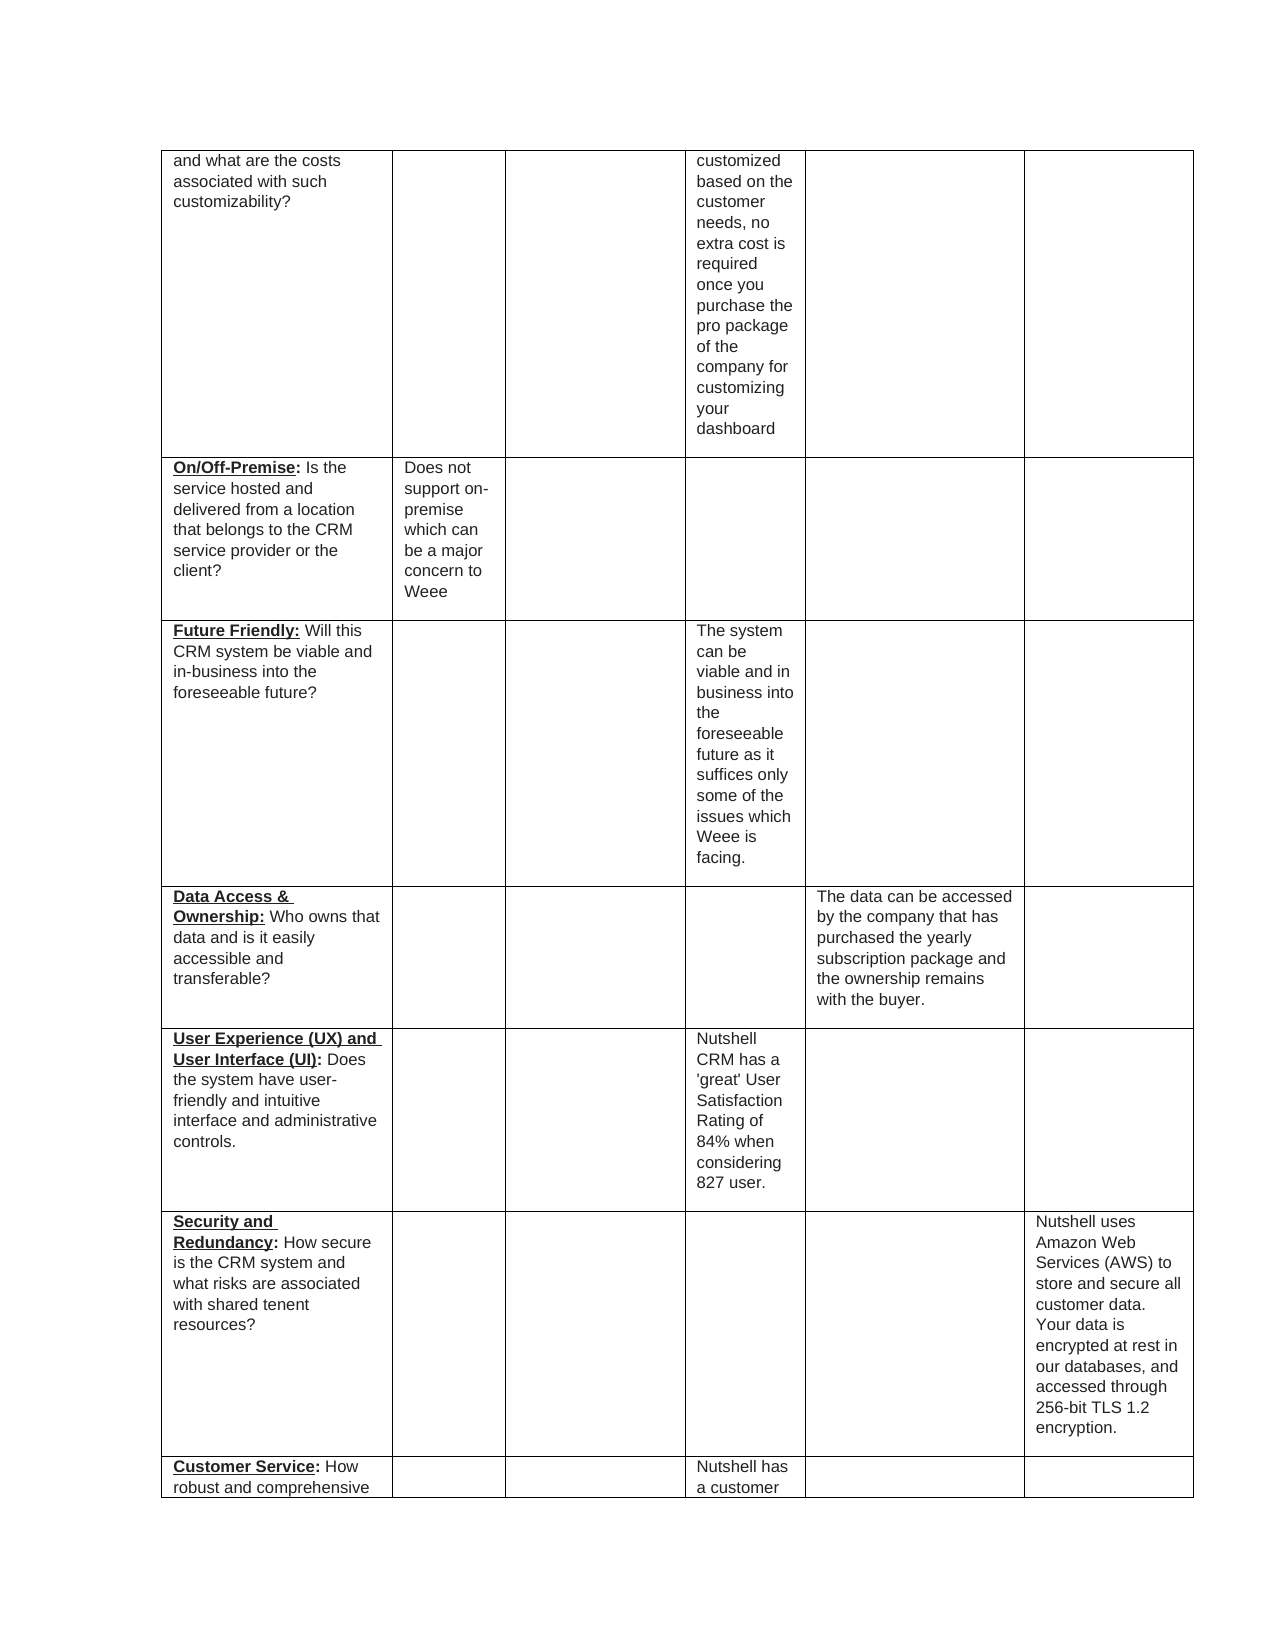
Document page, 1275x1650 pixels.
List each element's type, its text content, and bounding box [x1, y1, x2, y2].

table_cell [686, 458, 805, 620]
table_cell [393, 1457, 505, 1497]
table_cell On/Off-Premise: Is the service hosted and delivered from a location that belongs to the CRM service provider or the client? [162, 458, 392, 620]
table_cell [506, 621, 685, 886]
table_cell [686, 887, 805, 1028]
table_cell [1025, 458, 1193, 620]
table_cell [686, 1457, 805, 1497]
table_cell [1025, 621, 1193, 886]
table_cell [162, 151, 392, 457]
table_cell Data Access & Ownership: Who owns that data and is it easily accessible and transferable? [162, 887, 392, 1028]
table_cell [1025, 151, 1193, 457]
table_cell [806, 1212, 1024, 1456]
table_cell [506, 1212, 685, 1456]
table_cell The data can be accessed by the company that has purchased the yearly subscription package and the ownership remains with the buyer. [806, 887, 1024, 1028]
table_cell [1025, 887, 1193, 1028]
table_cell Nutshell uses Amazon Web Services (AWS) to store and secure all customer data. Your data is encrypted at rest in our databases, and accessed through 256-bit TLS 1.2 encryption. [1025, 1212, 1193, 1456]
table_cell [393, 1212, 505, 1456]
table_cell [393, 621, 505, 886]
table_cell [806, 151, 1024, 457]
table_cell Future Friendly: Will this CRM system be viable and in-business into the foreseeable future? [162, 621, 392, 886]
table_cell [806, 621, 1024, 886]
table_cell [393, 151, 505, 457]
table_cell Security and Redundancy: How secure is the CRM system and what risks are associated with shared tenent resources? [162, 1212, 392, 1456]
table_cell The system can be viable and in business into the foreseeable future as it suffices only some of the issues which Weee is facing. [686, 621, 805, 886]
table_cell User Experience (UX) and User Interface (UI): Does the system have user-friendly and intuitive interface and administrative controls. [162, 1029, 392, 1211]
table_cell Nutshell CRM has a 'great' User Satisfaction Rating of 84% when considering 827 user. [686, 1029, 805, 1211]
table_cell [393, 887, 505, 1028]
table_cell [1025, 1457, 1193, 1497]
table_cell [686, 151, 805, 457]
table_cell [806, 1029, 1024, 1211]
table_cell [506, 1457, 685, 1497]
table_cell [506, 458, 685, 620]
table_cell [393, 1029, 505, 1211]
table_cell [162, 1457, 392, 1497]
table_cell [806, 458, 1024, 620]
table_cell [1025, 1029, 1193, 1211]
table_cell [806, 1457, 1024, 1497]
table_cell [506, 1029, 685, 1211]
table_cell [506, 151, 685, 457]
table_cell [506, 887, 685, 1028]
table_cell [686, 1212, 805, 1456]
table_cell Does not support on- premise which can be a major concern to Weee [393, 458, 505, 620]
